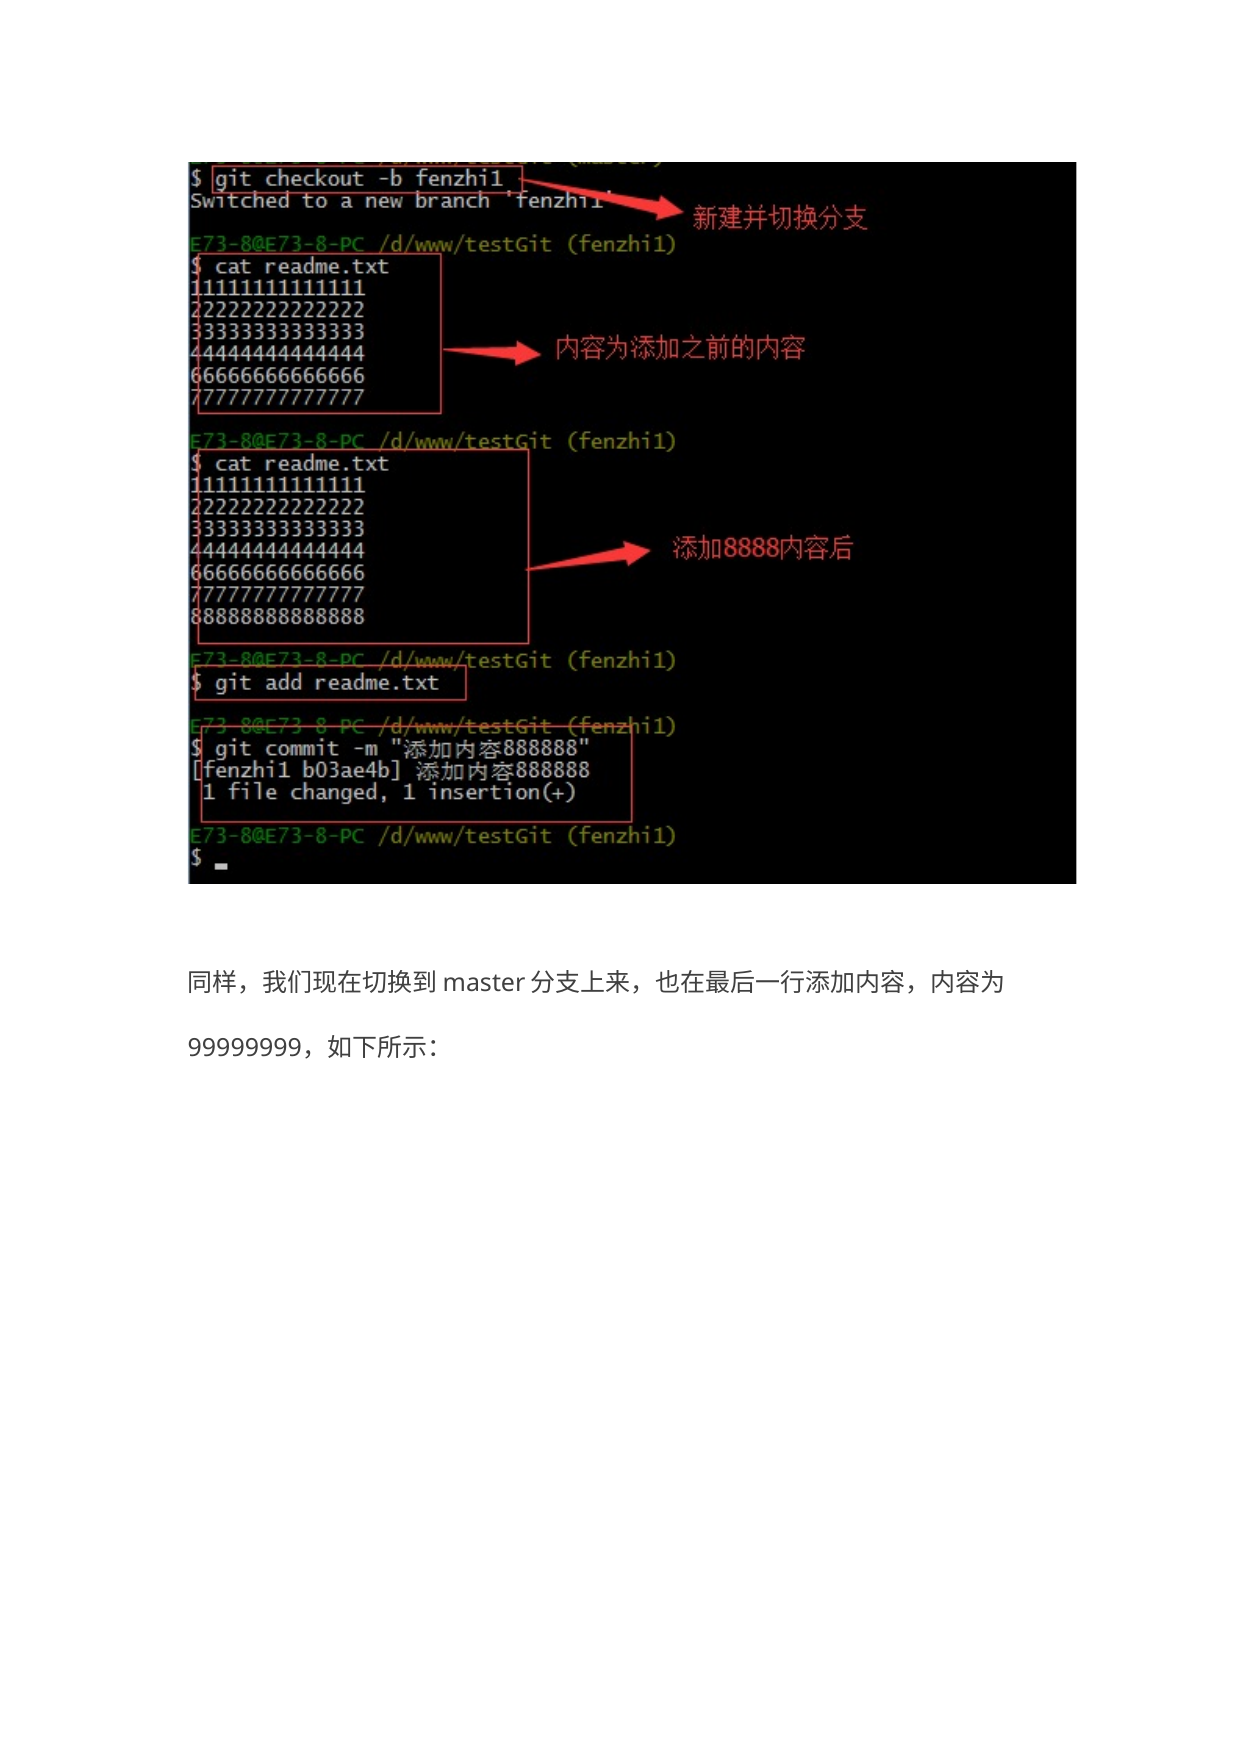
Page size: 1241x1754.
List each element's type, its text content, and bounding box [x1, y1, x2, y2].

picture [187, 162, 1077, 884]
text 同样，我们现在切换到master分支上来，也在最后一行添加内容，内容为99999999，如下所示： [187, 948, 1053, 1078]
